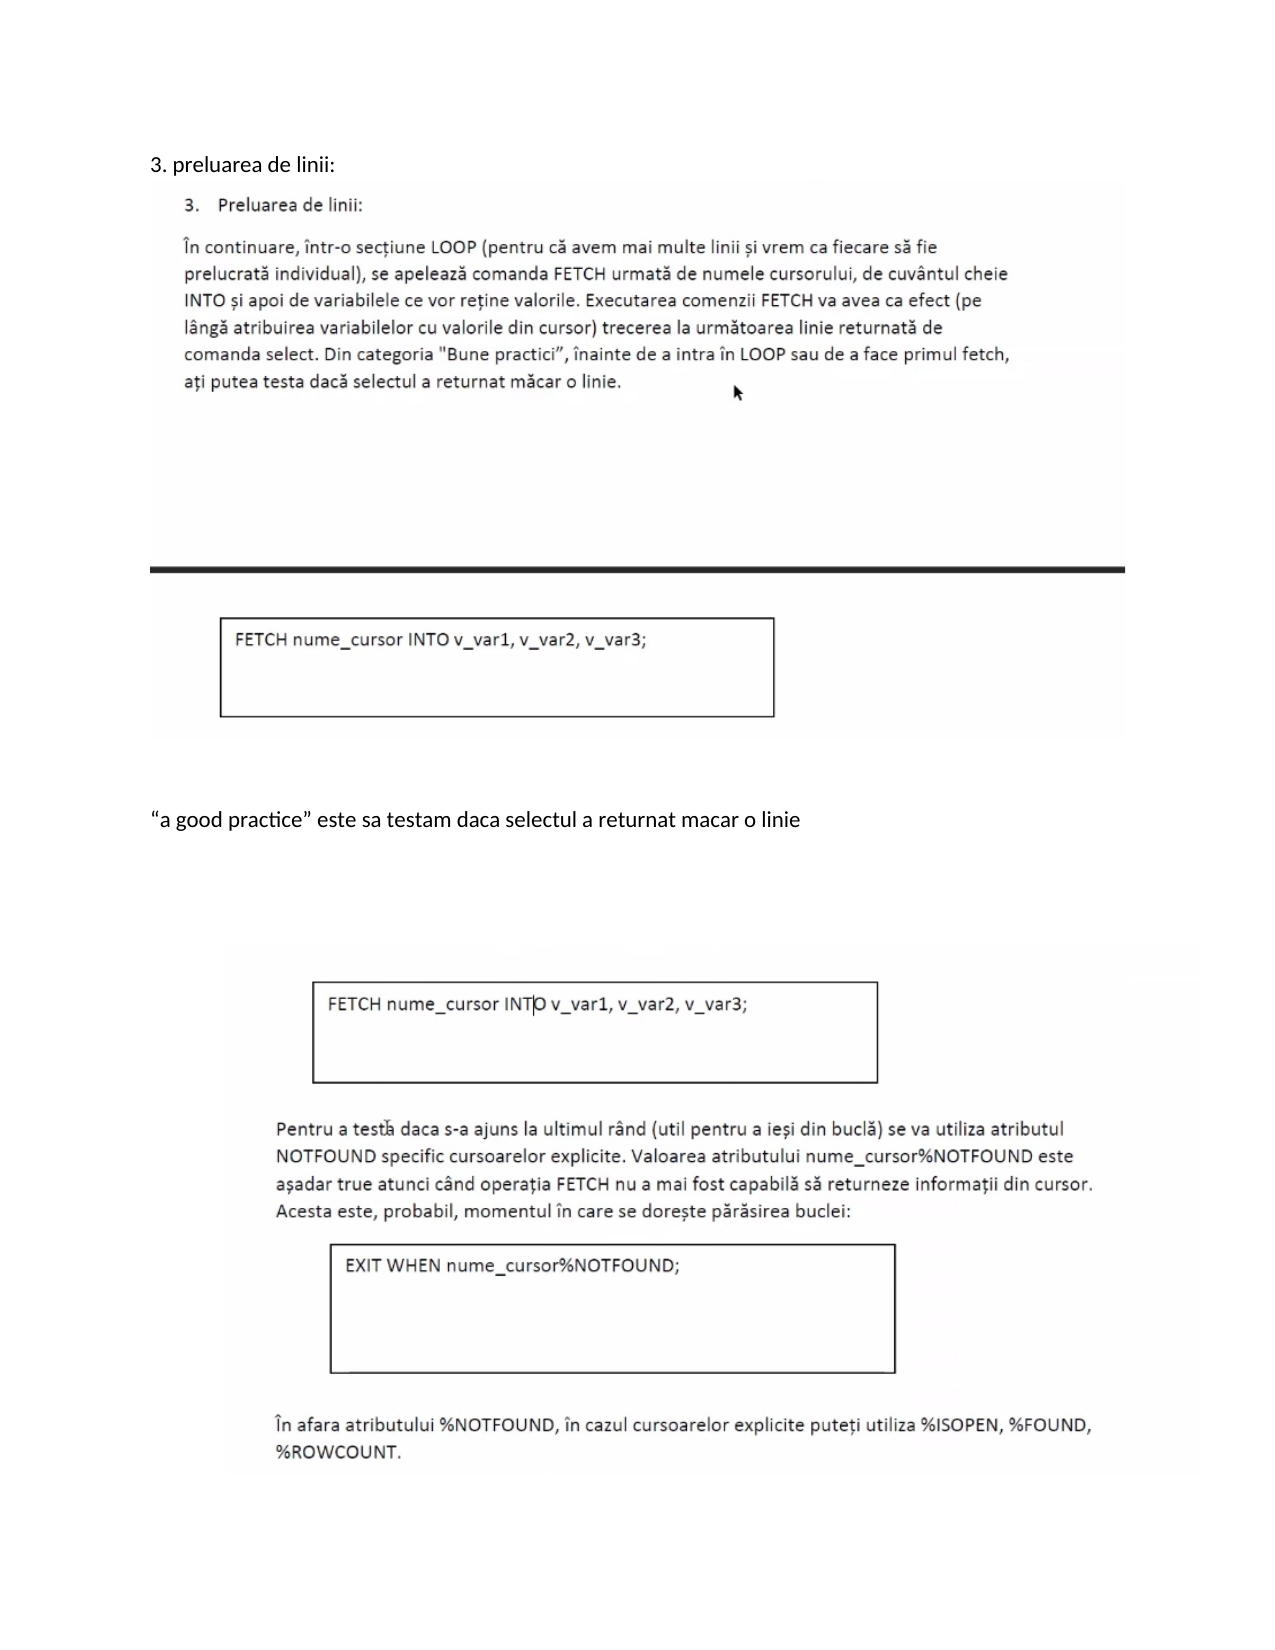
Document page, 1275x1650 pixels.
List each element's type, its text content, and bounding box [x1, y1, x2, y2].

picture [150, 180, 1125, 740]
picture [225, 946, 1200, 1475]
text 3. preluarea de linii: [150, 150, 1125, 180]
text “a good practice” este sa testam daca selectul a returnat macar o linie [150, 806, 1125, 833]
